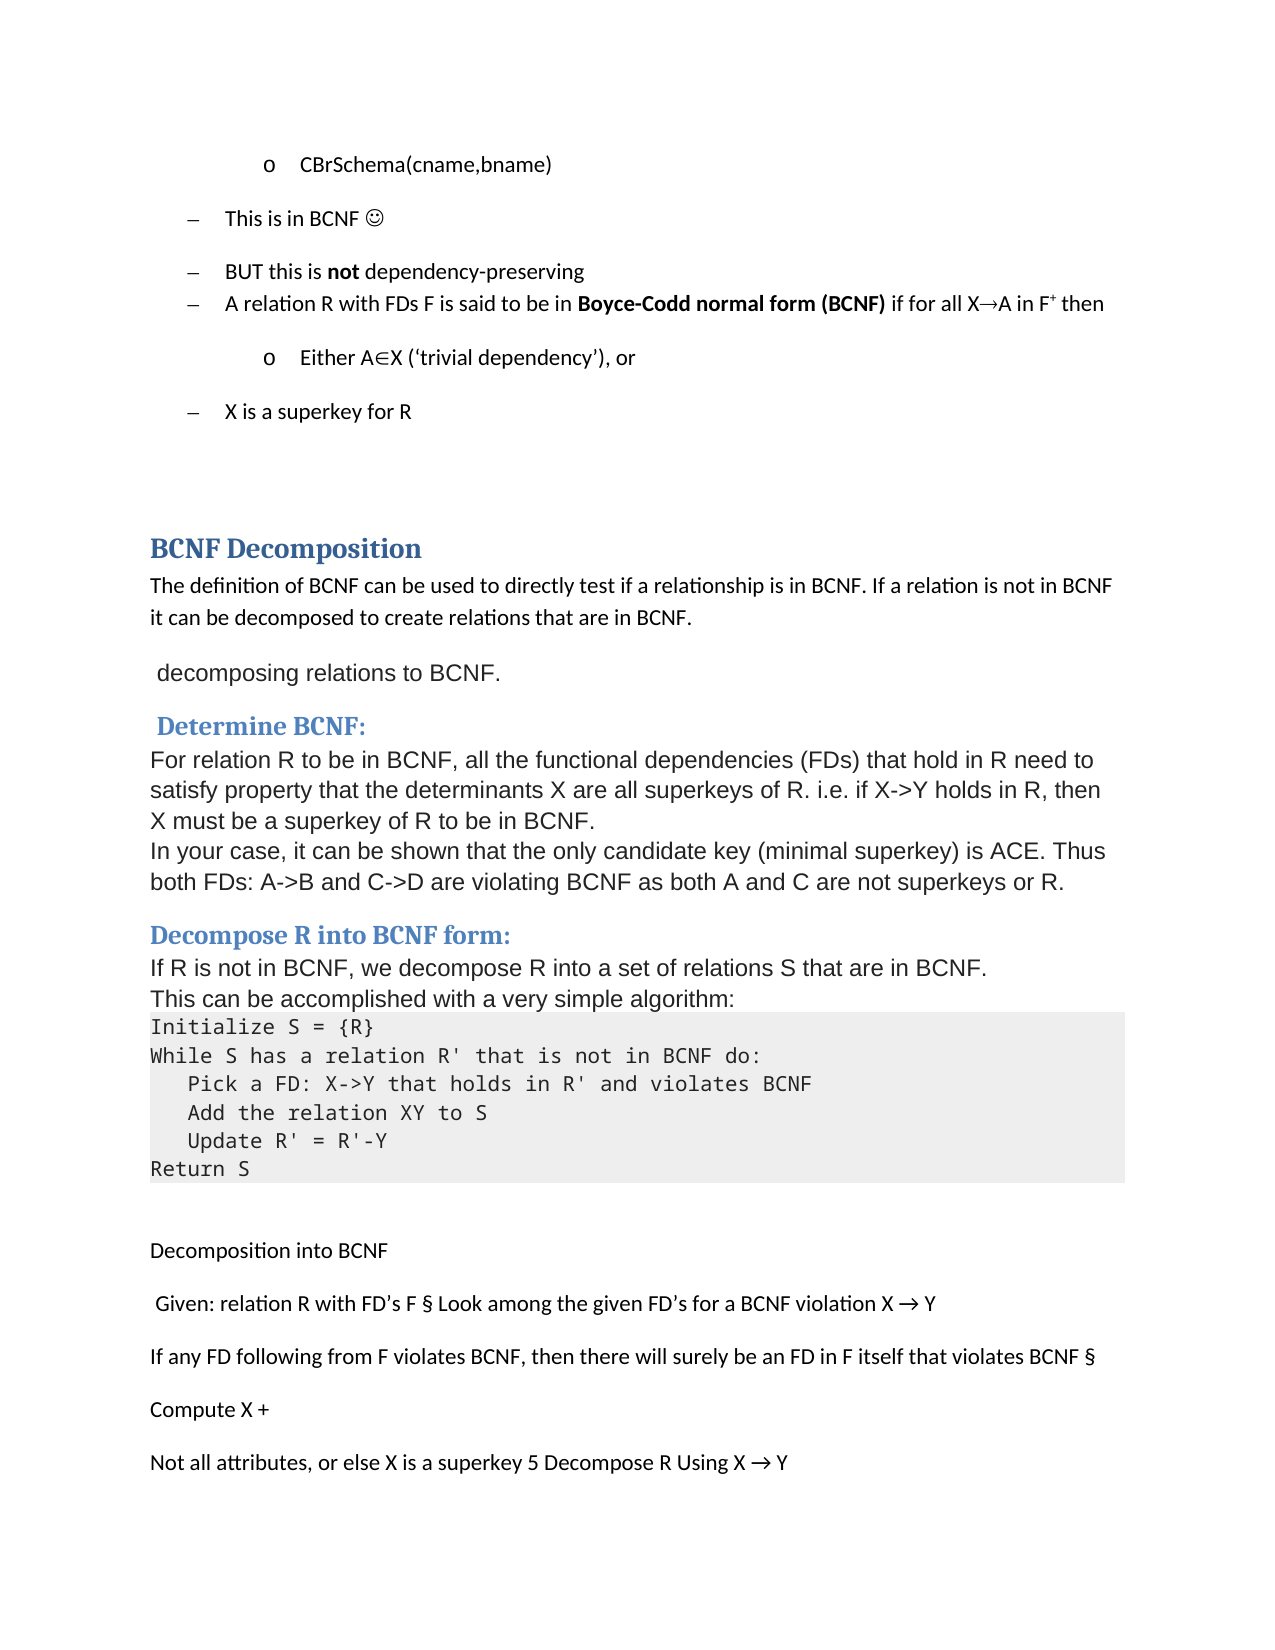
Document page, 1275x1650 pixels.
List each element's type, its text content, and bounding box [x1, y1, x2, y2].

text Decomposition into BCNF [150, 1236, 1125, 1264]
text While S has a relation R' that is not in BCNF do: [150, 1041, 1125, 1069]
text The definition of BCNF can be used to directly test if a relationship is in BCNF. If a relation is not in BCNF it can be decomposed to create relations that are in BCNF. [150, 571, 1125, 631]
list A relation R with FDs F is said to be in Boyce-Codd normal form (BCNF) if for all XA in F+ then [187, 289, 1125, 318]
text Return S [150, 1154, 1125, 1183]
text Decompose R into BCNF form: If R is not in BCNF, we decompose R into a set of relations S that are in BCNF. This can be accomplished with a very simple algorithm: [150, 920, 1125, 1012]
text In your case, it can be shown that the only candidate key (minimal superkey) is ACE. Thus both FDs: A->B and C->D are violating BCNF as both A and C are not superkeys or R. [150, 834, 1125, 895]
subtitle BCNF Decomposition [150, 532, 1125, 566]
text Given: relation R with FD’s F § Look among the given FD’s for a BCNF violation X → Y [150, 1289, 1125, 1317]
text Compute X + [150, 1395, 1125, 1423]
text Pick a FD: X->Y that holds in R' and violates BCNF [150, 1069, 1125, 1098]
text Initialize S = {R} [150, 1012, 1125, 1041]
list CBrSchema(cname,bname) [262, 150, 1125, 179]
text Update R' = R'-Y [150, 1126, 1125, 1154]
text Not all attributes, or else X is a superkey 5 Decompose R Using X → Y [150, 1448, 1125, 1476]
list This is in BCNF [187, 204, 1125, 232]
list Either AX (‘trivial dependency’), or [262, 343, 1125, 372]
list X is a superkey for R [187, 397, 1125, 425]
list BUT this is not dependency-preserving [187, 257, 1125, 285]
text decomposing relations to BCNF. [150, 656, 1125, 686]
text Add the relation XY to S [150, 1098, 1125, 1126]
text If any FD following from F violates BCNF, then there will surely be an FD in F itself that violates BCNF § [150, 1342, 1125, 1370]
text Determine BCNF: For relation R to be in BCNF, all the functional dependencies (FDs) that hold in R need to satisfy property that the determinants X are all superkeys of R. i.e. if X->Y holds in R, then X must be a superkey of R to be in BCNF. [150, 711, 1125, 834]
